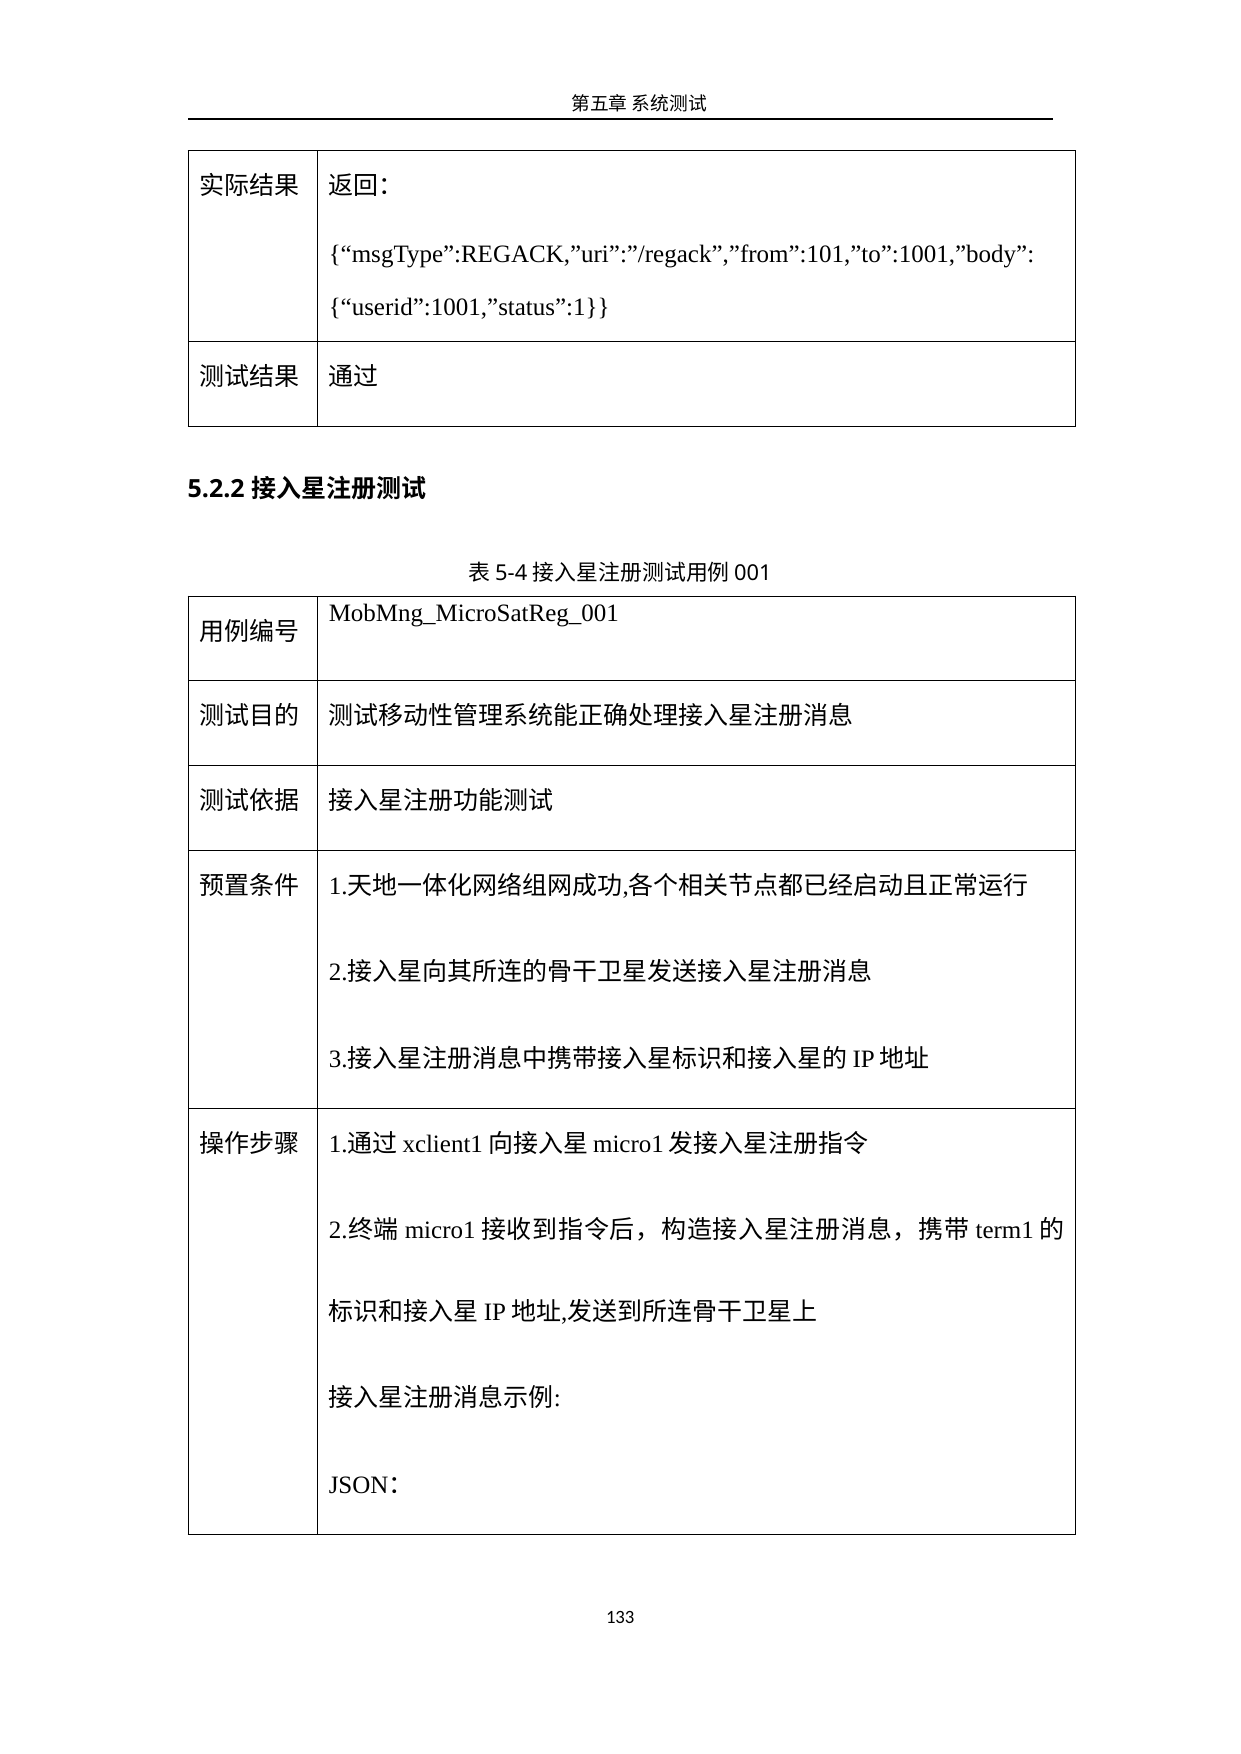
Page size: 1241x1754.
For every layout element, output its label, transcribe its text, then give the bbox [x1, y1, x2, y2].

table_cell 通过 [318, 342, 1075, 426]
text 表5-4 接入星注册测试用例001 [187, 555, 1053, 588]
table_cell 实际结果 [189, 151, 317, 341]
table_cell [318, 1109, 1075, 1533]
table_header MobMng_MicroSatReg_001 [318, 597, 1075, 680]
table_cell 预置条件 [189, 851, 317, 1108]
table_cell 测试目的 [189, 681, 317, 765]
subtitle 5.2.2 接入星注册测试 [187, 454, 1053, 519]
table_cell 测试结果 [189, 342, 317, 426]
table_cell 测试依据 [189, 766, 317, 850]
table_cell 测试移动性管理系统能正确处理接入星注册消息 [318, 681, 1075, 765]
table_cell 1.天地一体化网络组网成功,各个相关节点都已经启动且正常运行 2.接入星向其所连的骨干卫星发送接入星注册消息 3.接入星注册消息中携带接入星标识和接入星的IP地址 [318, 851, 1075, 1108]
table_cell 操作步骤 [189, 1109, 317, 1533]
table_cell 接入星注册功能测试 [318, 766, 1075, 850]
table_header 用例编号 [189, 597, 317, 680]
table_cell 返回： {“msgType”:REGACK,”uri”:”/regack”,”from”:101,”to”:1001,”body”: {“userid”:1001,”status”:1}} [318, 151, 1075, 341]
